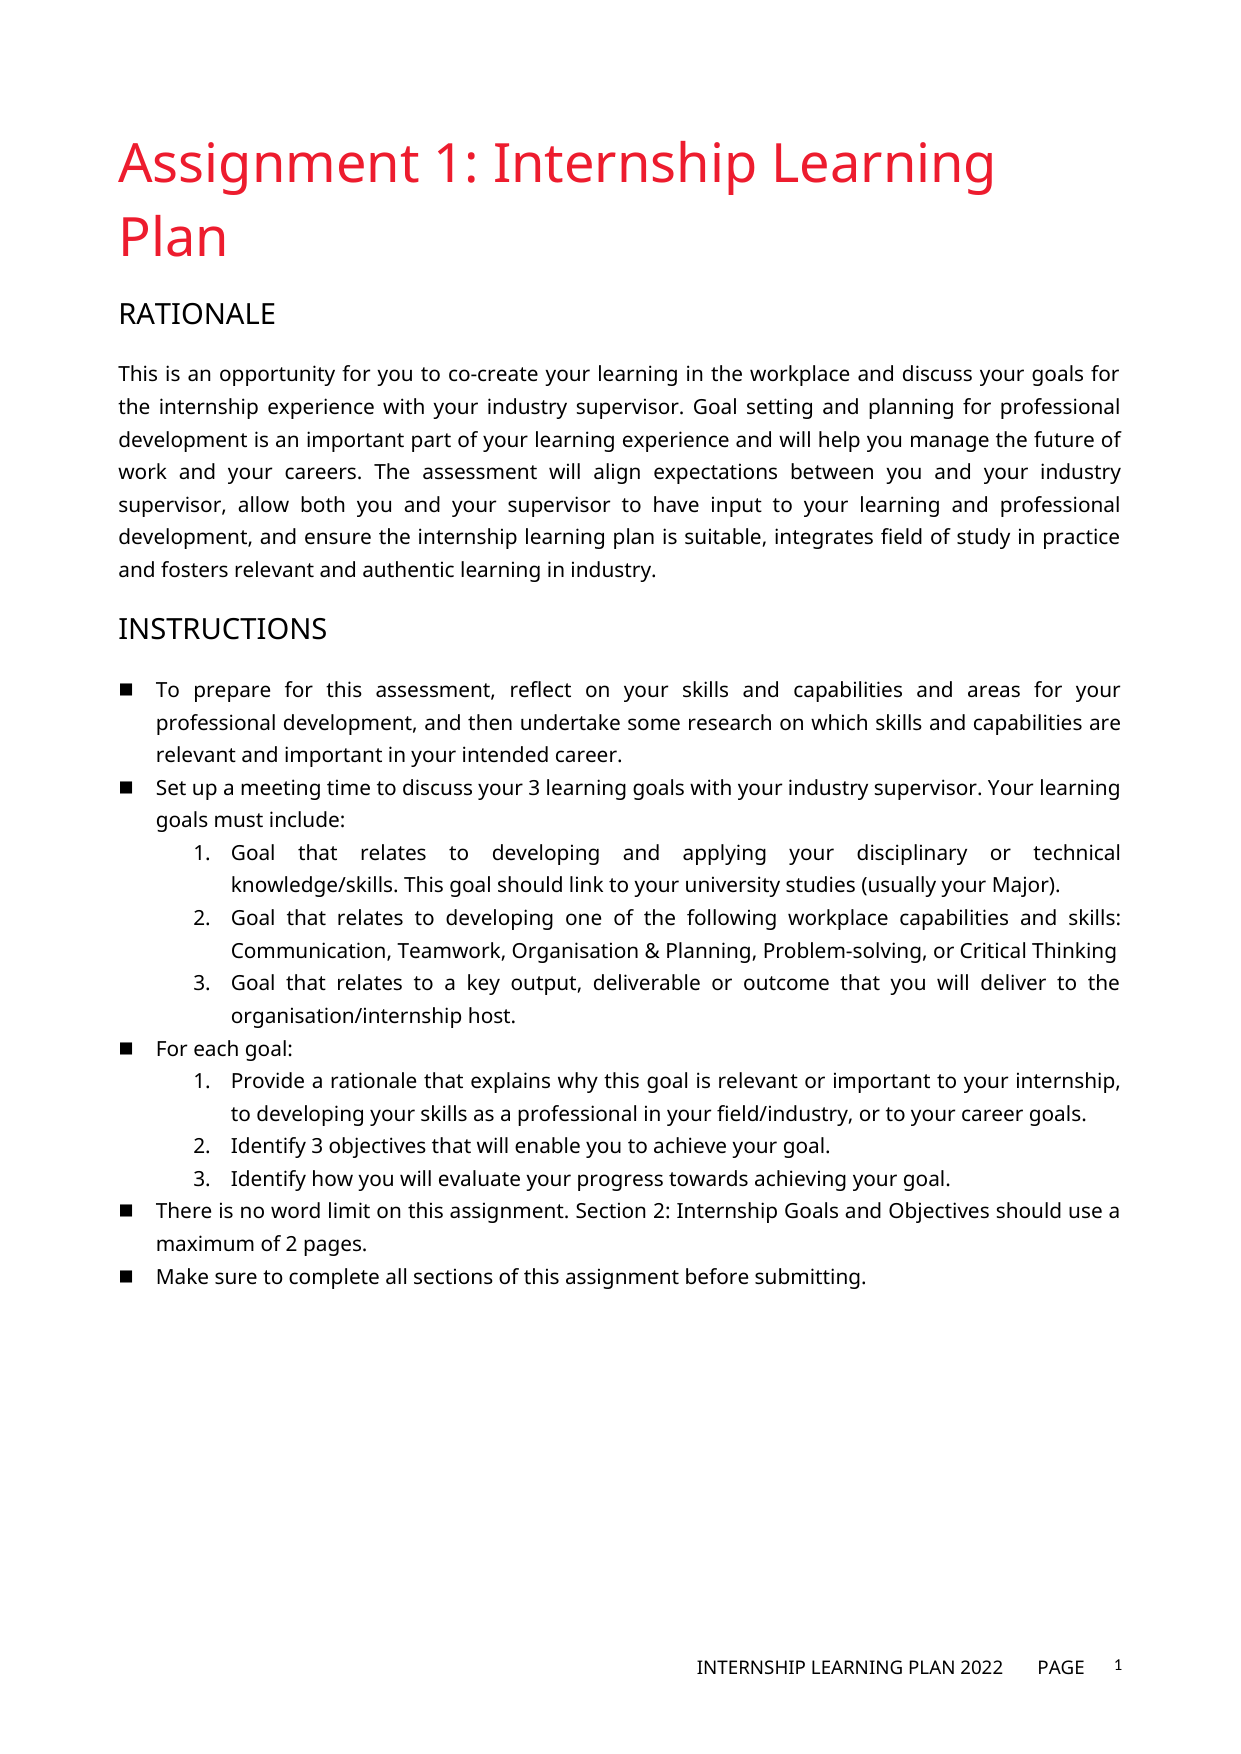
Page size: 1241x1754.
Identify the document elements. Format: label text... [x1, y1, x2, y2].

list Identify 3 objectives that will enable you to achieve your goal. [193, 1131, 1122, 1160]
list Make sure to complete all sections of this assignment before submitting. [118, 1262, 1122, 1290]
text This is an opportunity for you to co-create your learning in the workplace and discuss your goals for the internship experience with your industry supervisor. Goal setting and planning for professional development is an important part of your learning experience and will help you manage the future of work and your careers. The assessment will align expectations between you and your industry supervisor, allow both you and your supervisor to have input to your learning and professional development, and ensure the internship learning plan is suitable, integrates field of study in practice and fosters relevant and authentic learning in industry. [118, 359, 1122, 583]
text Assignment 1: Internship Learning Plan [118, 125, 1122, 272]
list To prepare for this assessment, reflect on your skills and capabilities and areas for your professional development, and then undertake some research on which skills and capabilities are relevant and important in your intended career. [118, 675, 1122, 769]
text INSTRUCTIONS [118, 608, 1122, 648]
list Identify how you will evaluate your progress towards achieving your goal. [193, 1164, 1122, 1192]
list Goal that relates to a key output, deliverable or outcome that you will deliver to the organisation/internship host. [193, 968, 1122, 1029]
list Provide a rationale that explains why this goal is relevant or important to your internship, to developing your skills as a professional in your field/industry, or to your career goals. [193, 1066, 1122, 1127]
list For each goal: [118, 1034, 1122, 1062]
list Set up a meeting time to discuss your 3 learning goals with your industry supervisor. Your learning goals must include: [118, 773, 1122, 834]
list Goal that relates to developing and applying your disciplinary or technical knowledge/skills. This goal should link to your university studies (usually your Major). [193, 838, 1122, 899]
text RATIONALE [118, 293, 1122, 333]
list Goal that relates to developing one of the following workplace capabilities and skills: Communication, Teamwork, Organisation & Planning, Problem-solving, or Critical Thinking [193, 903, 1122, 964]
list There is no word limit on this assignment. Section 2: Internship Goals and Objectives should use a maximum of 2 pages. [118, 1197, 1122, 1258]
